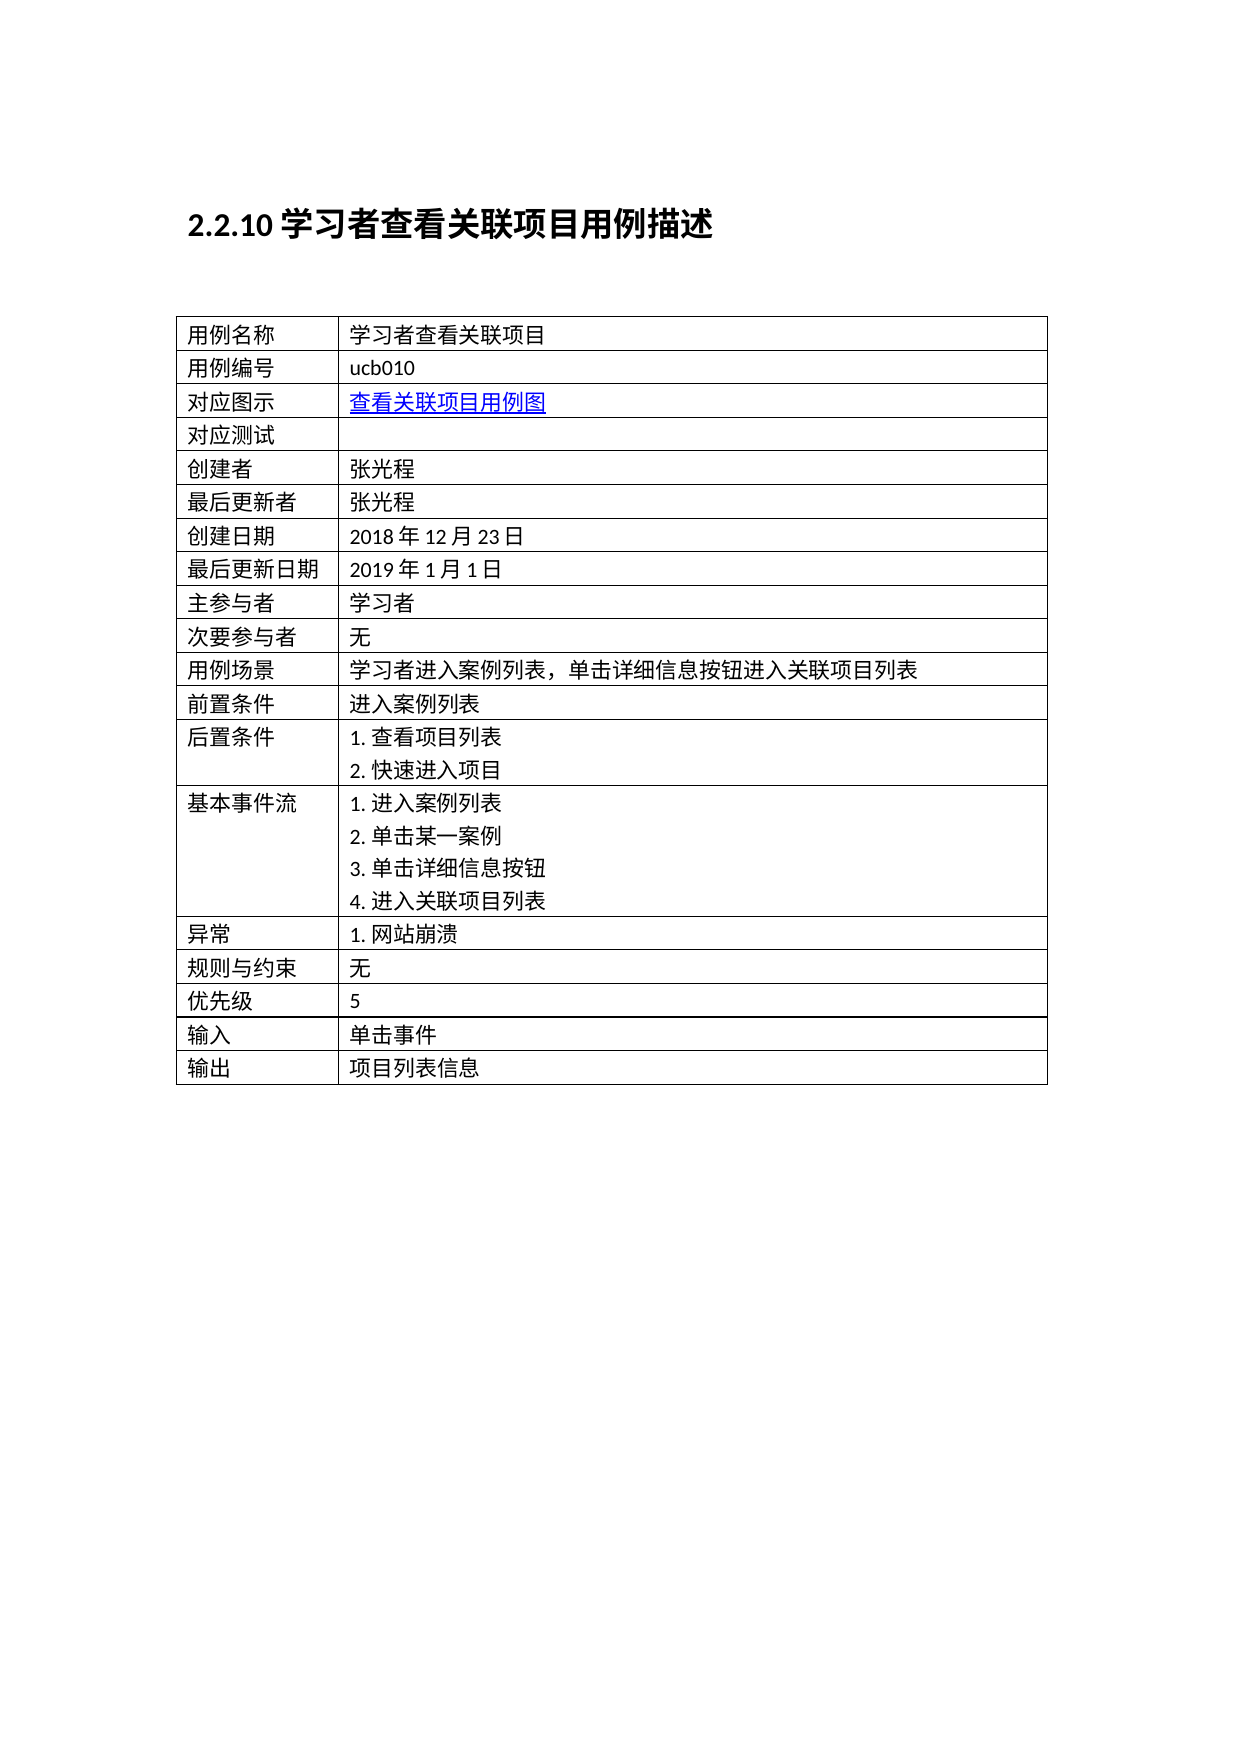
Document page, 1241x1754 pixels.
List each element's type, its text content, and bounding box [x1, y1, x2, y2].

table_cell 优先级 [177, 984, 338, 1016]
table_cell 前置条件 [177, 686, 338, 719]
table_cell [339, 418, 1047, 450]
table_cell 最后更新日期 [177, 552, 338, 584]
table_cell 无 [339, 619, 1047, 652]
table_cell 张光程 [339, 485, 1047, 517]
table_cell 项目列表信息 [339, 1051, 1047, 1083]
table_cell 对应图示 [177, 384, 338, 417]
table_cell 主参与者 [177, 586, 338, 618]
table_cell 学习者进入案例列表，单击详细信息按钮进入关联项目列表 [339, 653, 1047, 685]
table_cell 异常 [177, 917, 338, 949]
table_cell 基本事件流 [177, 786, 338, 916]
table_cell 单击事件 [339, 1018, 1047, 1050]
table_cell 2018年12月23日 [339, 519, 1047, 551]
table_cell 对应测试 [177, 418, 338, 450]
table_cell 1. 网站崩溃 [339, 917, 1047, 949]
table_cell 次要参与者 [177, 619, 338, 652]
table_cell 张光程 [339, 451, 1047, 484]
table_cell ucb010 [339, 351, 1047, 383]
table_cell 查看关联项目用例图 [339, 384, 1047, 417]
table_cell 进入案例列表 [339, 686, 1047, 719]
table_header 学习者查看关联项目 [339, 317, 1047, 350]
table_cell 学习者 [339, 586, 1047, 618]
table_cell 创建日期 [177, 519, 338, 551]
table_cell 输出 [177, 1051, 338, 1083]
table_cell 2019年1月1日 [339, 552, 1047, 584]
table_cell 用例编号 [177, 351, 338, 383]
subtitle 2.2.10 学习者查看关联项目用例描述 [187, 189, 1053, 254]
table_cell 输入 [177, 1018, 338, 1050]
table_cell 创建者 [177, 451, 338, 484]
table_header 用例名称 [177, 317, 338, 350]
table_cell 最后更新者 [177, 485, 338, 517]
table_cell 规则与约束 [177, 950, 338, 983]
table_cell 用例场景 [177, 653, 338, 685]
table_cell 1. 查看项目列表 2. 快速进入项目 [339, 720, 1047, 785]
table_cell 后置条件 [177, 720, 338, 785]
table_cell 5 [339, 984, 1047, 1016]
table_cell 1. 进入案例列表 2. 单击某一案例 3. 单击详细信息按钮 4. 进入关联项目列表 [339, 786, 1047, 916]
table_cell 无 [339, 950, 1047, 983]
